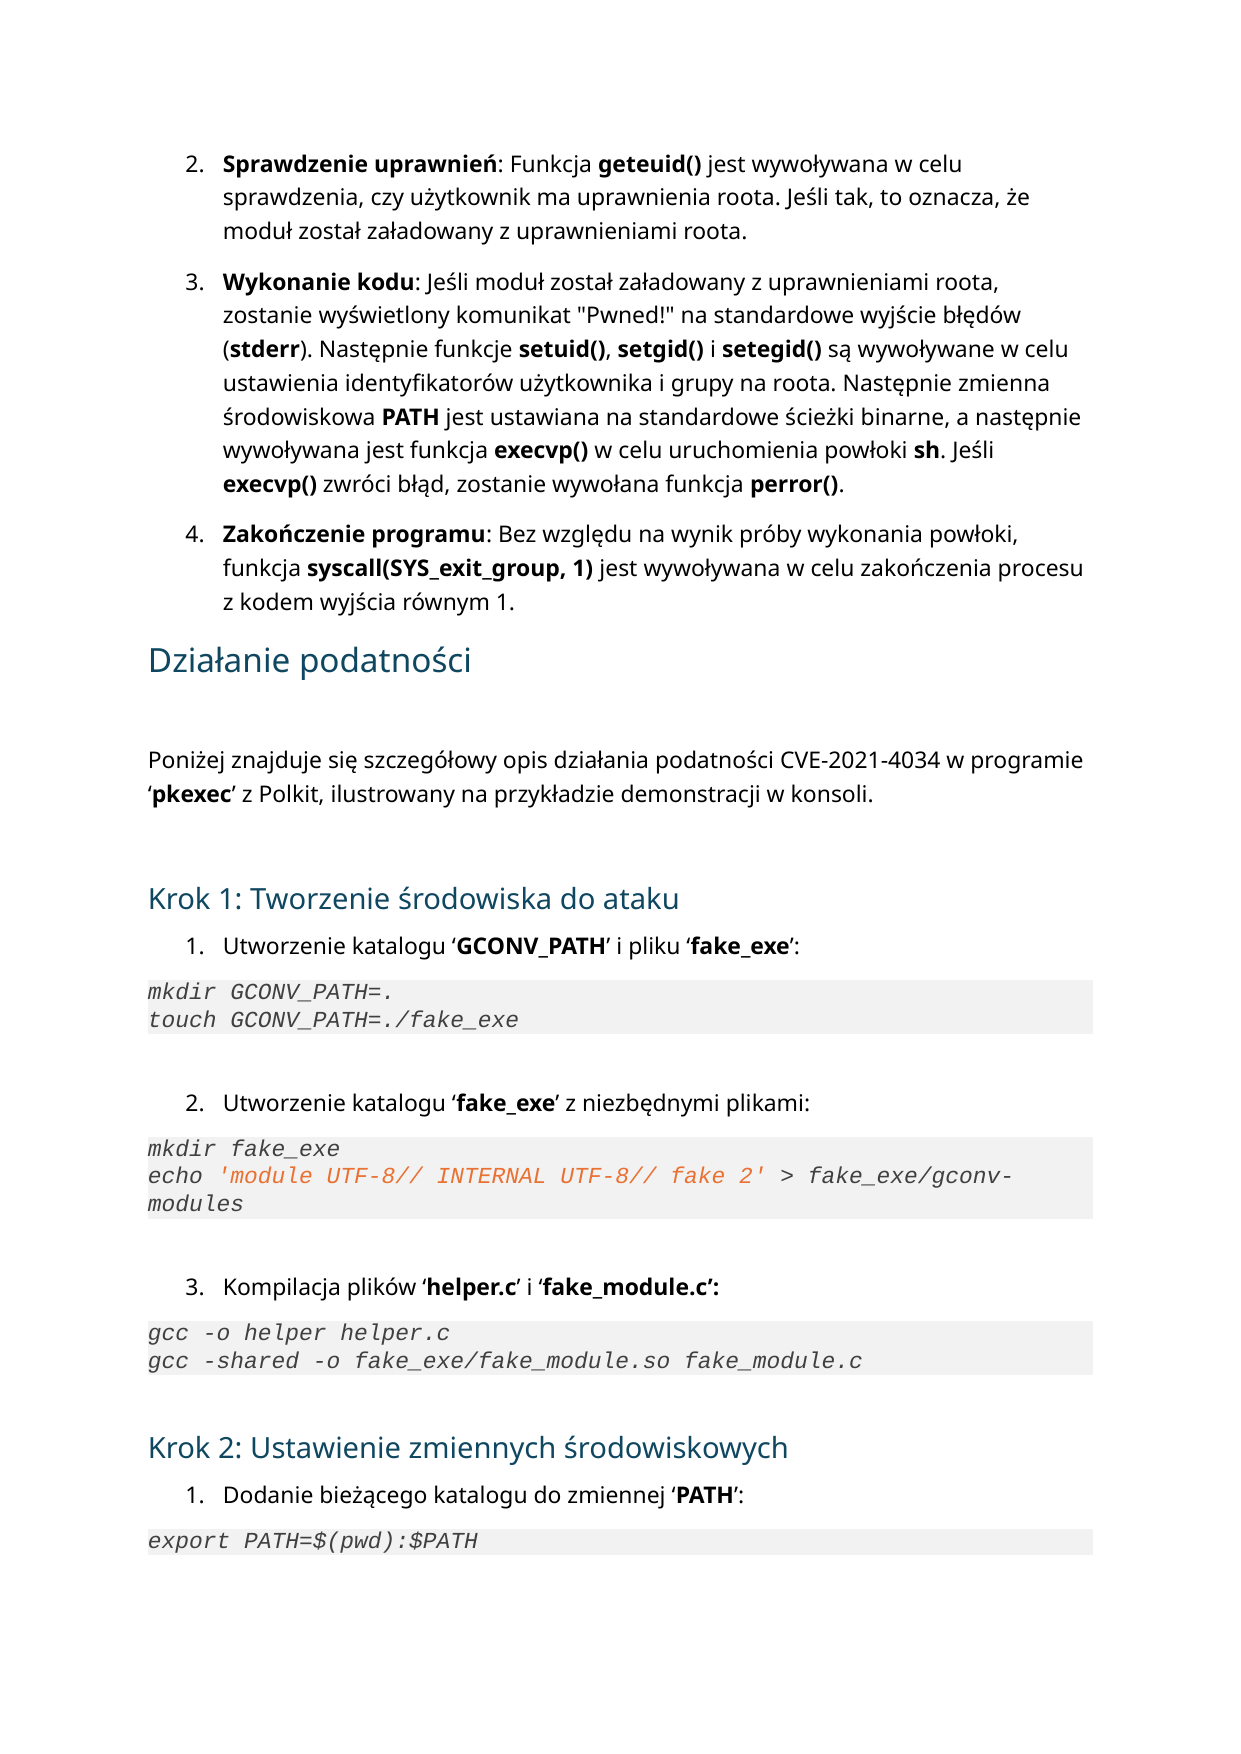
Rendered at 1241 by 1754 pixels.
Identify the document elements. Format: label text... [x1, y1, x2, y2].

list Wykonanie kodu: Jeśli moduł został załadowany z uprawnieniami roota, zostanie wyświetlony komunikat "Pwned!" na standardowe wyjście błędów (stderr). Następnie funkcje setuid(), setgid() i setegid() są wywoływane w celu ustawienia identyfikatorów użytkownika i grupy na roota. Następnie zmienna środowiskowa PATH jest ustawiana na standardowe ścieżki binarne, a następnie wywoływana jest funkcja execvp() w celu uruchomienia powłoki sh. Jeśli execvp() zwróci błąd, zostanie wywołana funkcja perror(). [185, 266, 1093, 499]
list Dodanie bieżącego katalogu do zmiennej ‘PATH’: [185, 1479, 1093, 1510]
list Kompilacja plików ‘helper.c’ i ‘fake_module.c’: [185, 1271, 1093, 1302]
text gcc -shared -o fake_exe/fake_module.so fake_module.c [148, 1349, 1093, 1375]
text mkdir GCONV_PATH=. [148, 980, 1093, 1006]
text export PATH=$(pwd):$PATH [148, 1529, 1093, 1555]
subtitle Krok 2: Ustawienie zmiennych środowiskowych [148, 1428, 1093, 1467]
list Zakończenie programu: Bez względu na wynik próby wykonania powłoki, funkcja syscall(SYS_exit_group, 1) jest wywoływana w celu zakończenia procesu z kodem wyjścia równym 1. [185, 518, 1093, 617]
list Utworzenie katalogu ‘fake_exe’ z niezbędnymi plikami: [185, 1086, 1093, 1118]
subtitle Krok 1: Tworzenie środowiska do ataku [148, 879, 1093, 918]
subtitle Działanie podatności [148, 636, 1093, 682]
text Poniżej znajduje się szczegółowy opis działania podatności CVE-2021-4034 w programie ‘pkexec’ z Polkit, ilustrowany na przykładzie demonstracji w konsoli. [148, 744, 1093, 809]
text mkdir fake_exe [148, 1137, 1093, 1163]
text echo 'module UTF-8// INTERNAL UTF-8// fake 2' > fake_exe/gconv-modules [148, 1165, 1093, 1219]
list Sprawdzenie uprawnień: Funkcja geteuid() jest wywoływana w celu sprawdzenia, czy użytkownik ma uprawnienia roota. Jeśli tak, to oznacza, że moduł został załadowany z uprawnieniami roota. [185, 148, 1093, 246]
text gcc -o helper helper.c [148, 1321, 1093, 1347]
list Utworzenie katalogu ‘GCONV_PATH’ i pliku ‘fake_exe’: [185, 930, 1093, 961]
text touch GCONV_PATH=./fake_exe [148, 1008, 1093, 1034]
